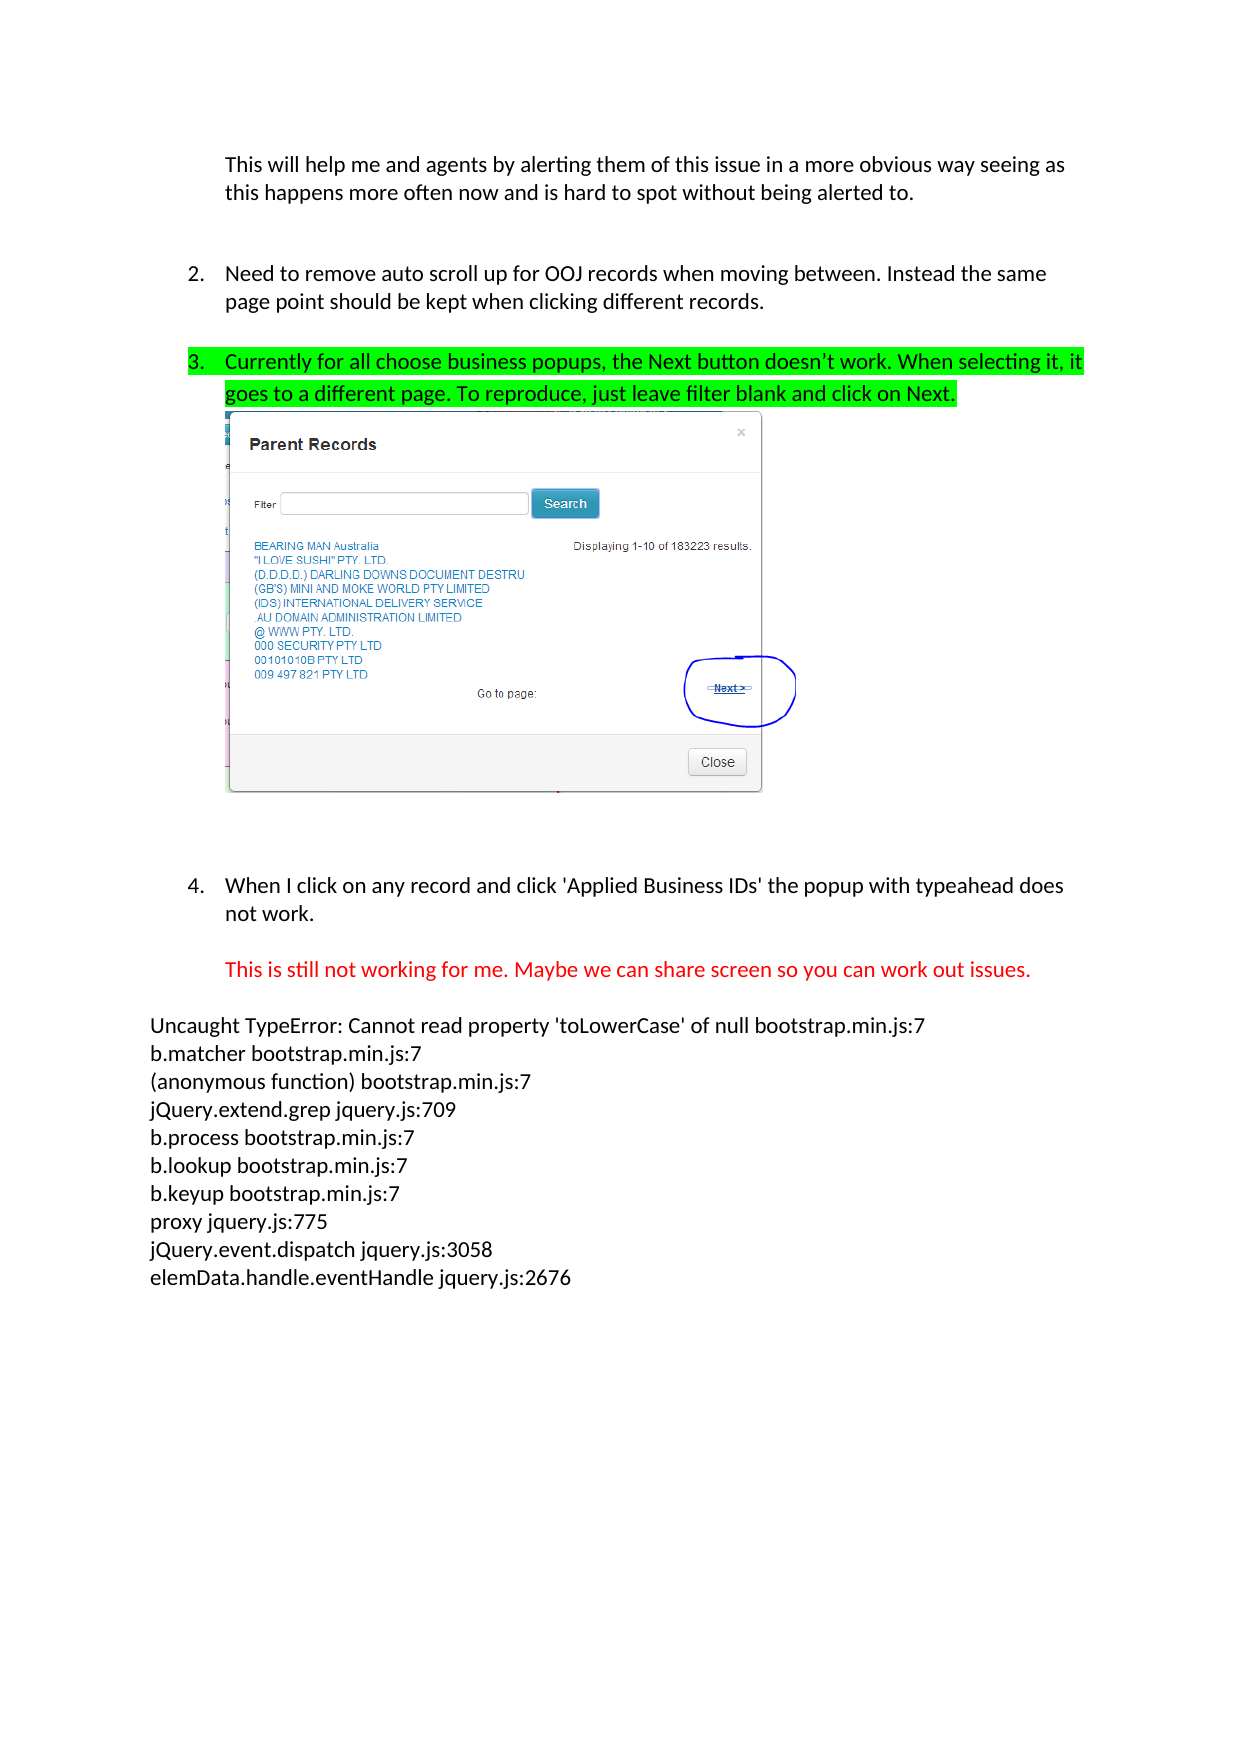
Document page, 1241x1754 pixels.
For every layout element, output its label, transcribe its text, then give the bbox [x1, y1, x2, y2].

text b.lookup bootstrap.min.js:7 [150, 1151, 1090, 1179]
text b.process bootstrap.min.js:7 [150, 1123, 1090, 1151]
text b.matcher bootstrap.min.js:7 [150, 1039, 1090, 1067]
list Currently for all choose business popups, the Next button doesn’t work. When selecting it, it goes to a different page. To reproduce, just leave filter blank and click on Next. [187, 347, 1090, 407]
list Need to remove auto scroll up for OOJ records when moving between. Instead the same page point should be kept when clicking different records. [187, 259, 1090, 315]
text This is still not working for me. Maybe we can share screen so you can work out issues. [225, 955, 1090, 983]
text jQuery.extend.grep jquery.js:709 [150, 1095, 1090, 1123]
text elemData.handle.eventHandle jquery.js:2676 [150, 1263, 1090, 1291]
text This will help me and agents by alerting them of this issue in a more obvious way seeing as this happens more often now and is hard to spot without being alerted to. [225, 150, 1090, 206]
text jQuery.event.dispatch jquery.js:3058 [150, 1235, 1090, 1263]
text Uncaught TypeError: Cannot read property 'toLowerCase' of null bootstrap.min.js:7 [150, 1011, 1090, 1039]
text b.keyup bootstrap.min.js:7 [150, 1179, 1090, 1207]
picture [225, 411, 796, 793]
list When I click on any record and click 'Applied Business IDs' the popup with typeahead does not work. [187, 871, 1090, 927]
text (anonymous function) bootstrap.min.js:7 [150, 1067, 1090, 1095]
text proxy jquery.js:775 [150, 1207, 1090, 1235]
